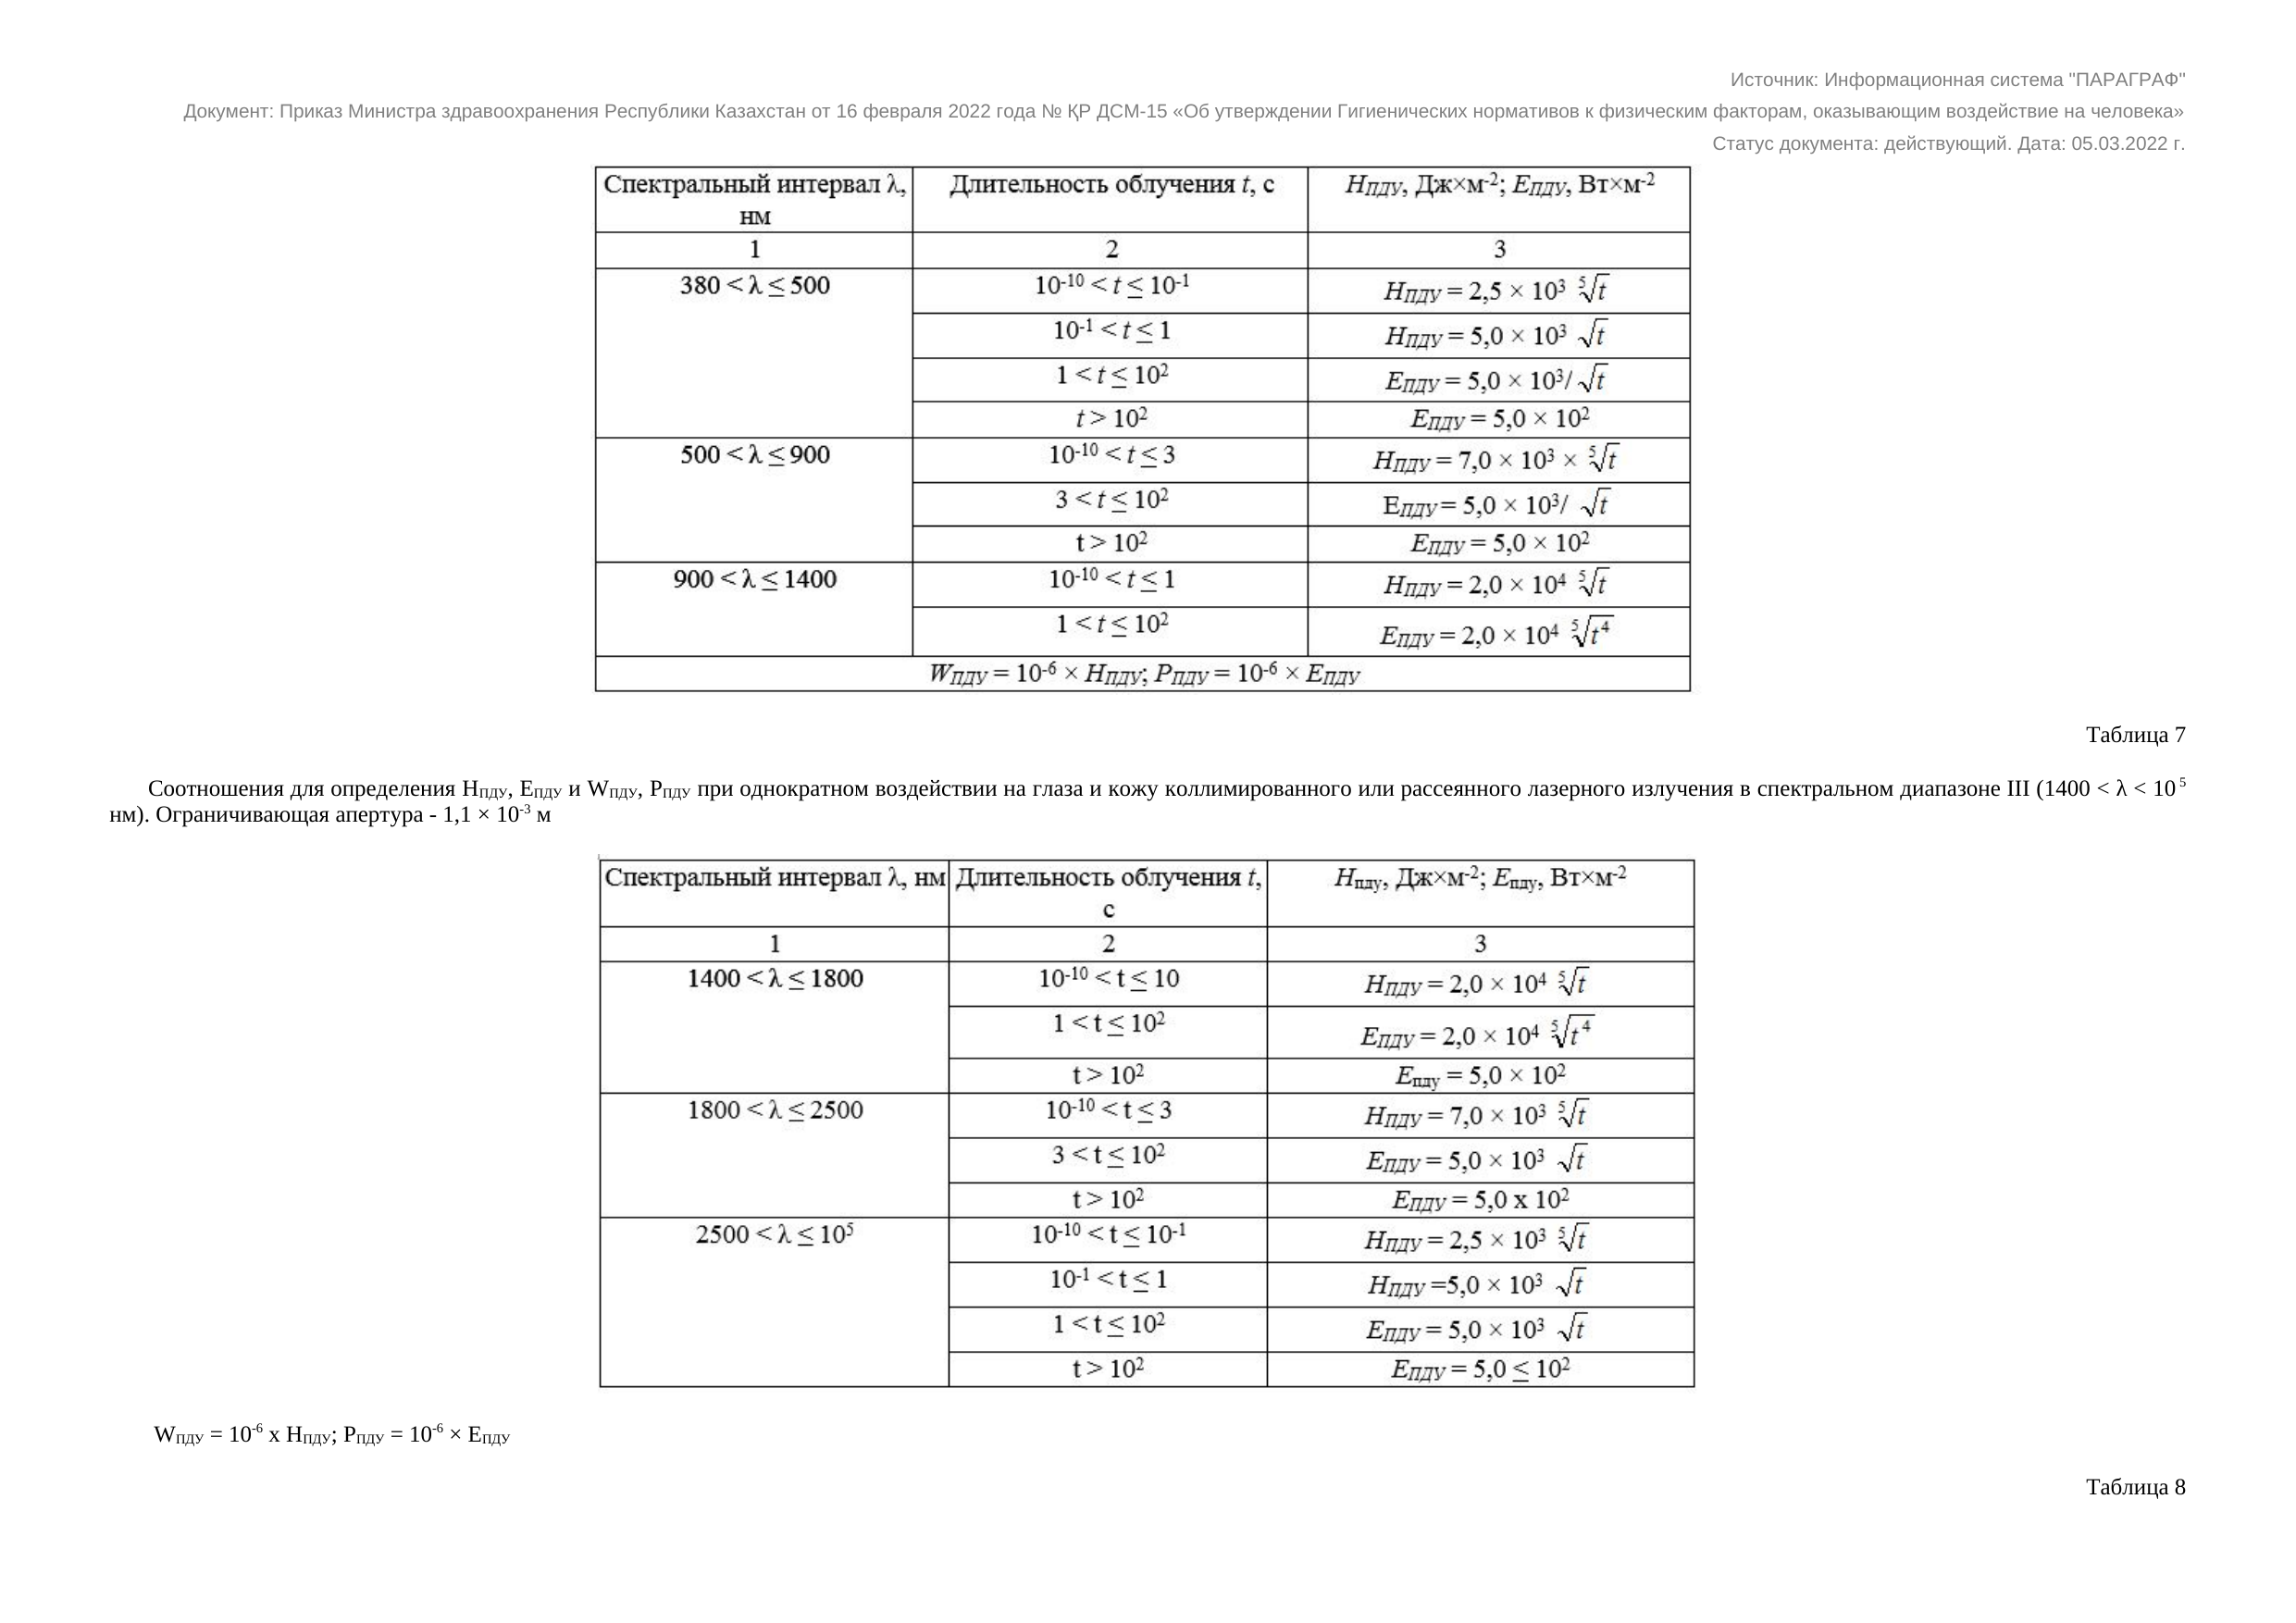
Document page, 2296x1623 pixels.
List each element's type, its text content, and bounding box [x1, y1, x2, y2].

picture [590, 164, 1706, 695]
text Таблица 7 [109, 721, 2186, 748]
text WПДУ = 10-6 х HПДУ; PПДУ = 10-6 × EПДУ [109, 1420, 2186, 1446]
text Соотношения для определения HПДУ, EПДУ и WПДУ, PПДУ при однократном воздействии на глаза и кожу коллимированного или рассеянного лазерного излучения в спектральном диапазоне III (1400 < λ < 105 нм). Ограничивающая апертура - 1,1 × 10-3 м [109, 774, 2186, 827]
picture [597, 854, 1698, 1394]
text Таблица 8 [109, 1473, 2186, 1500]
